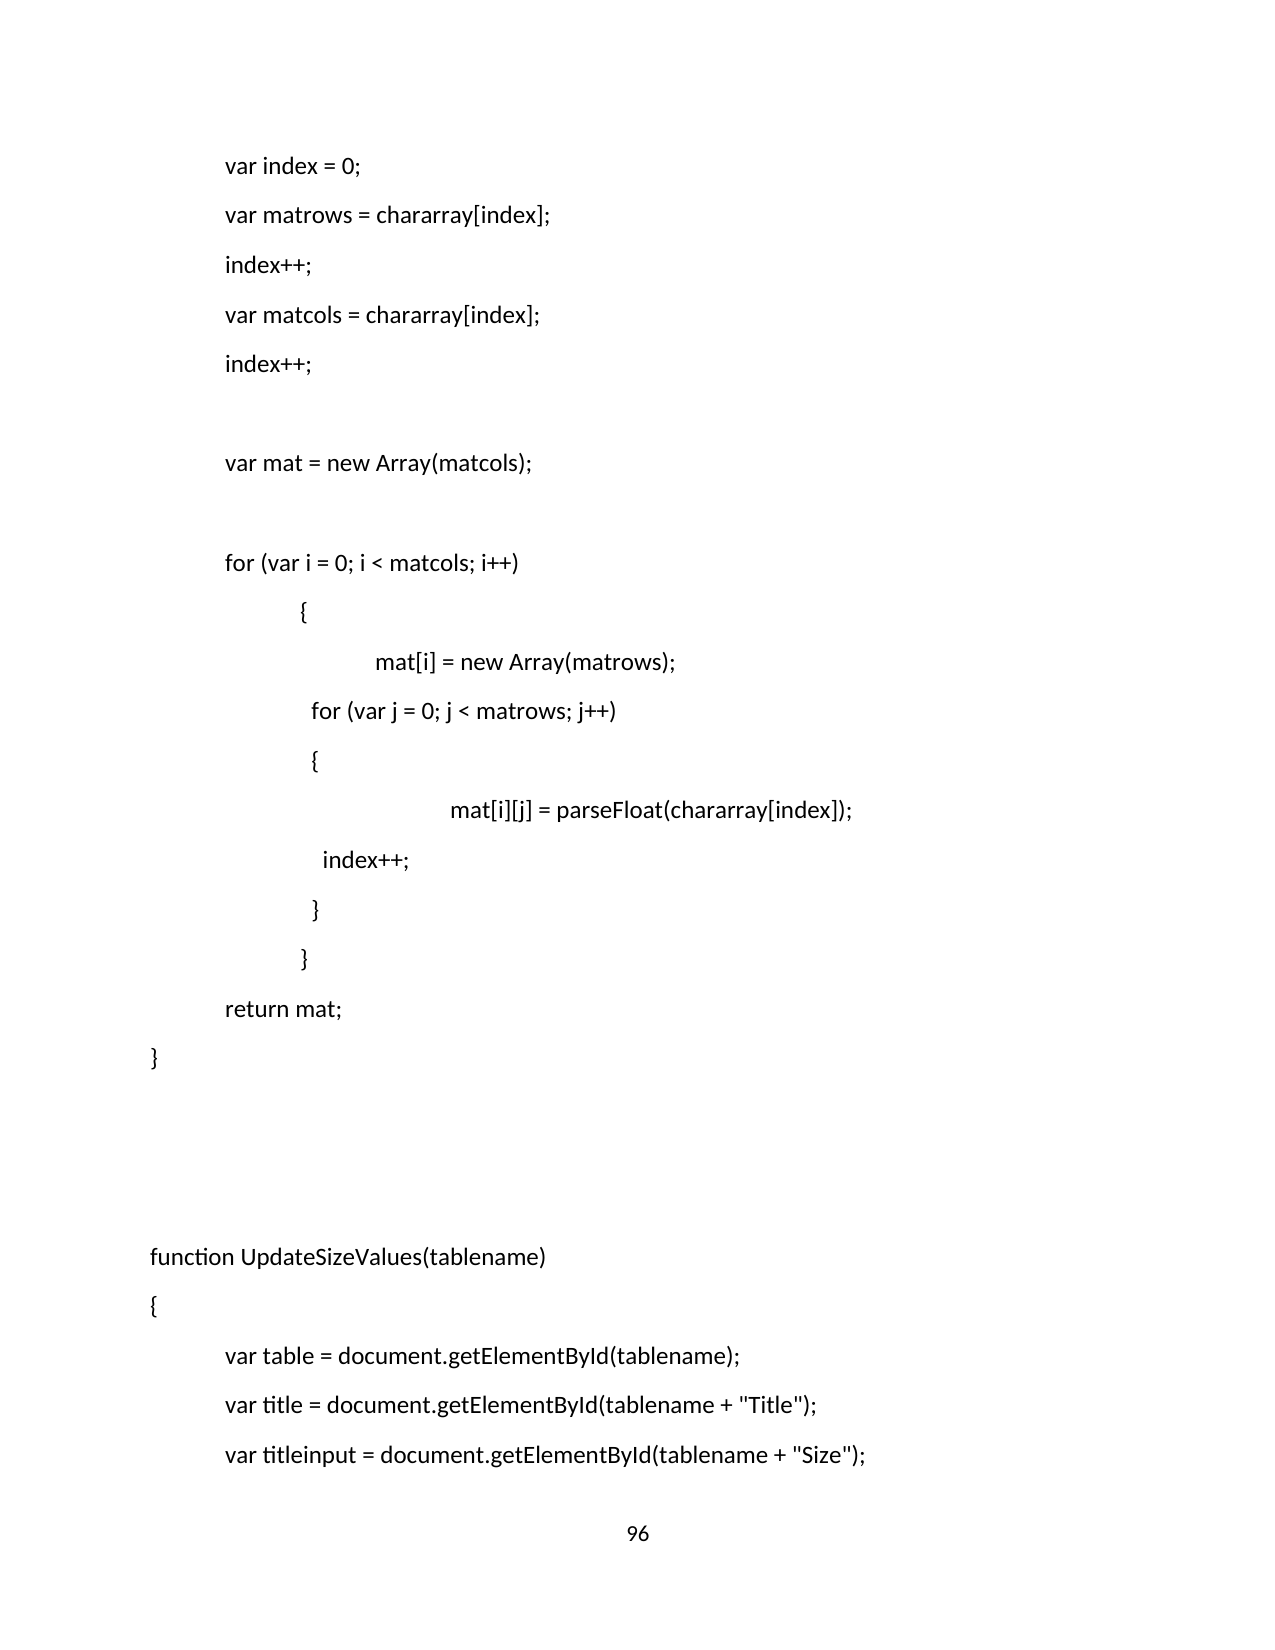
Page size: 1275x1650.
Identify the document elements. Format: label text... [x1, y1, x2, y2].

text var mat = new Array(matcols); [150, 447, 1125, 478]
text var titleinput = document.getElementById(tablename + "Size"); [150, 1439, 1125, 1470]
text var matrows = chararray[index]; [150, 199, 1125, 230]
text } [150, 1042, 1125, 1073]
text for (var j = 0; j < matrows; j++) [150, 695, 1125, 726]
text mat[i][j] = parseFloat(chararray[index]); [150, 794, 1125, 825]
text { [150, 1290, 1125, 1321]
text var title = document.getElementById(tablename + "Title"); [150, 1389, 1125, 1420]
text var matcols = chararray[index]; [150, 299, 1125, 329]
text mat[i] = new Array(matrows); [150, 646, 1125, 676]
text } [150, 894, 1125, 924]
text for (var i = 0; i < matcols; i++) [150, 547, 1125, 577]
text function UpdateSizeValues(tablename) [150, 1241, 1125, 1271]
text } [150, 943, 1125, 974]
text return mat; [150, 993, 1125, 1023]
text var index = 0; [150, 150, 1125, 181]
text { [150, 745, 1125, 776]
text { [150, 596, 1125, 627]
text index++; [150, 249, 1125, 280]
text index++; [150, 348, 1125, 379]
text var table = document.getElementById(tablename); [150, 1340, 1125, 1371]
text index++; [150, 844, 1125, 875]
